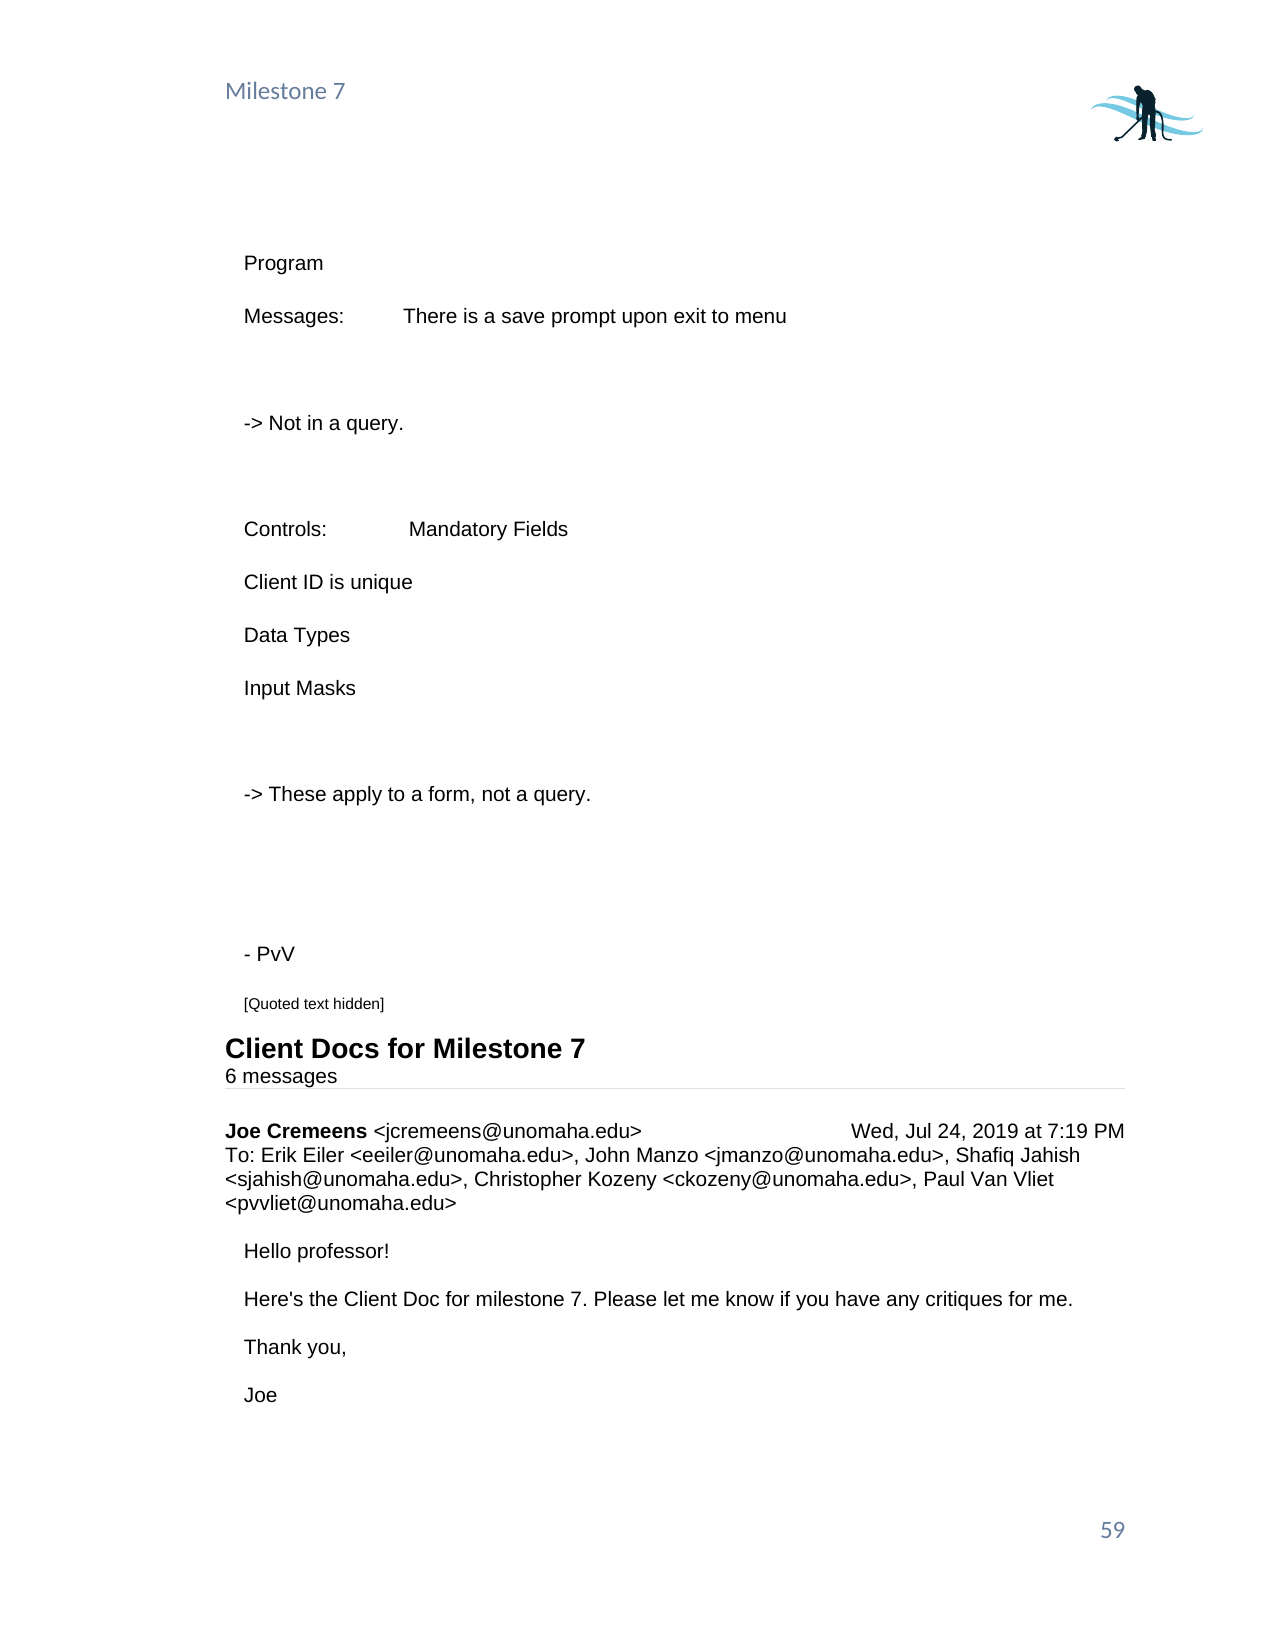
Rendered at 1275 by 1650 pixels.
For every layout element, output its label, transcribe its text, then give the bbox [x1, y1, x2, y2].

picture [1090, 85, 1203, 142]
table_cell Client Docs for Milestone 7 6 messages [225, 1032, 1125, 1088]
table_cell To: Erik Eiler <eeiler@unomaha.edu>, John Manzo <jmanzo@unomaha.edu>, Shafiq Jahish <sjahish@unomaha.edu>, Christopher Kozeny <ckozeny@unomaha.edu>, Paul Van Vliet <pvvliet@unomaha.edu> [225, 1143, 1125, 1221]
table_cell [225, 150, 1125, 1032]
table_header Wed, Jul 24, 2019 at 7:19 PM [850, 1119, 1125, 1142]
table_header Joe Cremeens <jcremeens@unomaha.edu> [225, 1119, 850, 1142]
table_cell [225, 1221, 1125, 1487]
